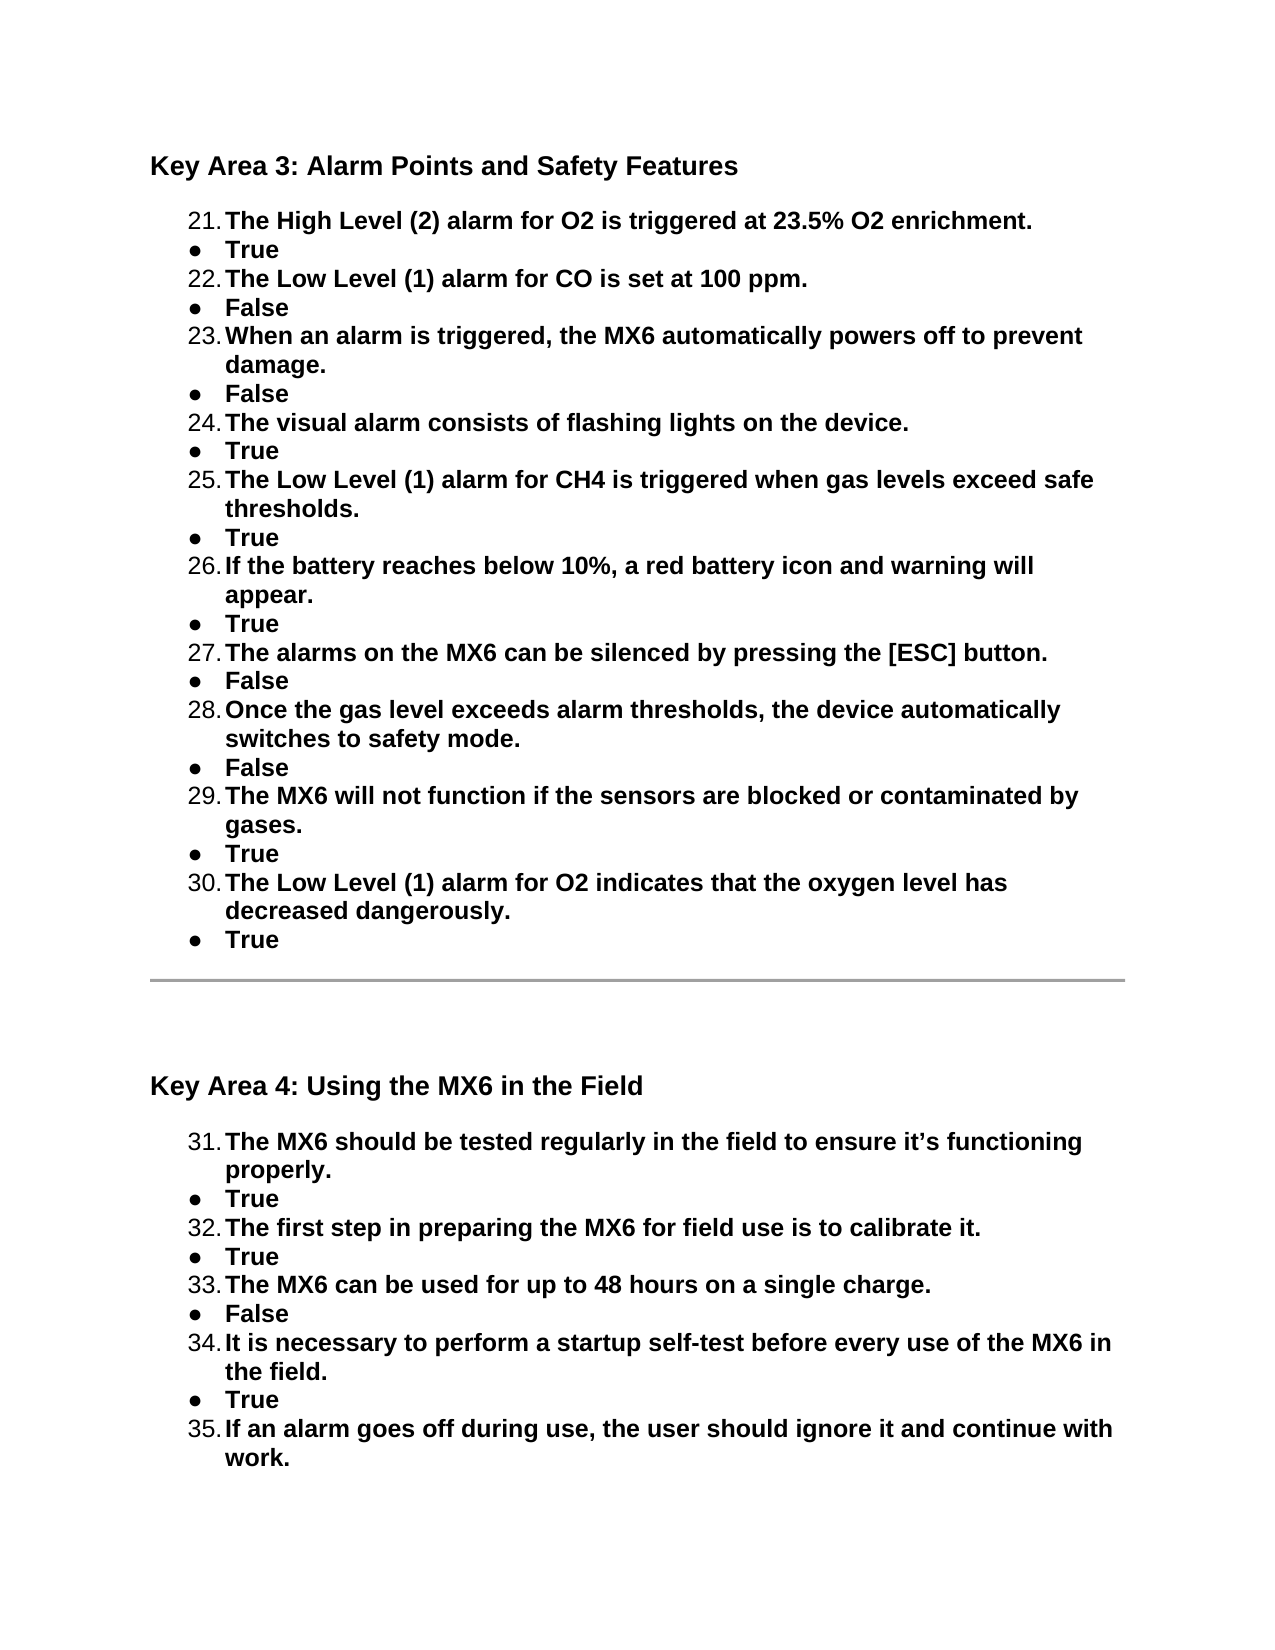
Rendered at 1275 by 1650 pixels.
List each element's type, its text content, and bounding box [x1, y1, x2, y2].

title The Low Level (1) alarm for CO is set at 100 ppm. [187, 264, 1125, 292]
title If an alarm goes off during use, the user should ignore it and continue with work. [187, 1414, 1125, 1471]
title True [187, 1241, 1125, 1270]
title The visual alarm consists of flashing lights on the device. [187, 407, 1125, 436]
title True [187, 436, 1125, 465]
title True [187, 609, 1125, 637]
subtitle Key Area 3: Alarm Points and Safety Features [150, 150, 1125, 181]
title True [187, 839, 1125, 867]
title When an alarm is triggered, the MX6 automatically powers off to prevent damage. [187, 321, 1125, 379]
title It is necessary to perform a startup self-test before every use of the MX6 in the field. [187, 1328, 1125, 1385]
title If the battery reaches below 10%, a red battery icon and warning will appear. [187, 551, 1125, 609]
title The Low Level (1) alarm for CH4 is triggered when gas levels exceed safe thresholds. [187, 465, 1125, 522]
subtitle Key Area 4: Using the MX6 in the Field [150, 1070, 1125, 1101]
title False [187, 752, 1125, 781]
title False [187, 666, 1125, 695]
title True [187, 1184, 1125, 1213]
title The MX6 will not function if the sensors are blocked or contaminated by gases. [187, 781, 1125, 839]
title The first step in preparing the MX6 for field use is to calibrate it. [187, 1213, 1125, 1241]
title The MX6 can be used for up to 48 hours on a single charge. [187, 1270, 1125, 1299]
title True [187, 1385, 1125, 1414]
title The alarms on the MX6 can be silenced by pressing the [ESC] button. [187, 637, 1125, 666]
title True [187, 235, 1125, 264]
title False [187, 292, 1125, 321]
title False [187, 379, 1125, 407]
title True [187, 925, 1125, 954]
title Once the gas level exceeds alarm thresholds, the device automatically switches to safety mode. [187, 695, 1125, 752]
title True [187, 522, 1125, 551]
title The MX6 should be tested regularly in the field to ensure it’s functioning properly. [187, 1126, 1125, 1184]
title The High Level (2) alarm for O2 is triggered at 23.5% O2 enrichment. [187, 206, 1125, 235]
title False [187, 1299, 1125, 1328]
title The Low Level (1) alarm for O2 indicates that the oxygen level has decreased dangerously. [187, 867, 1125, 925]
